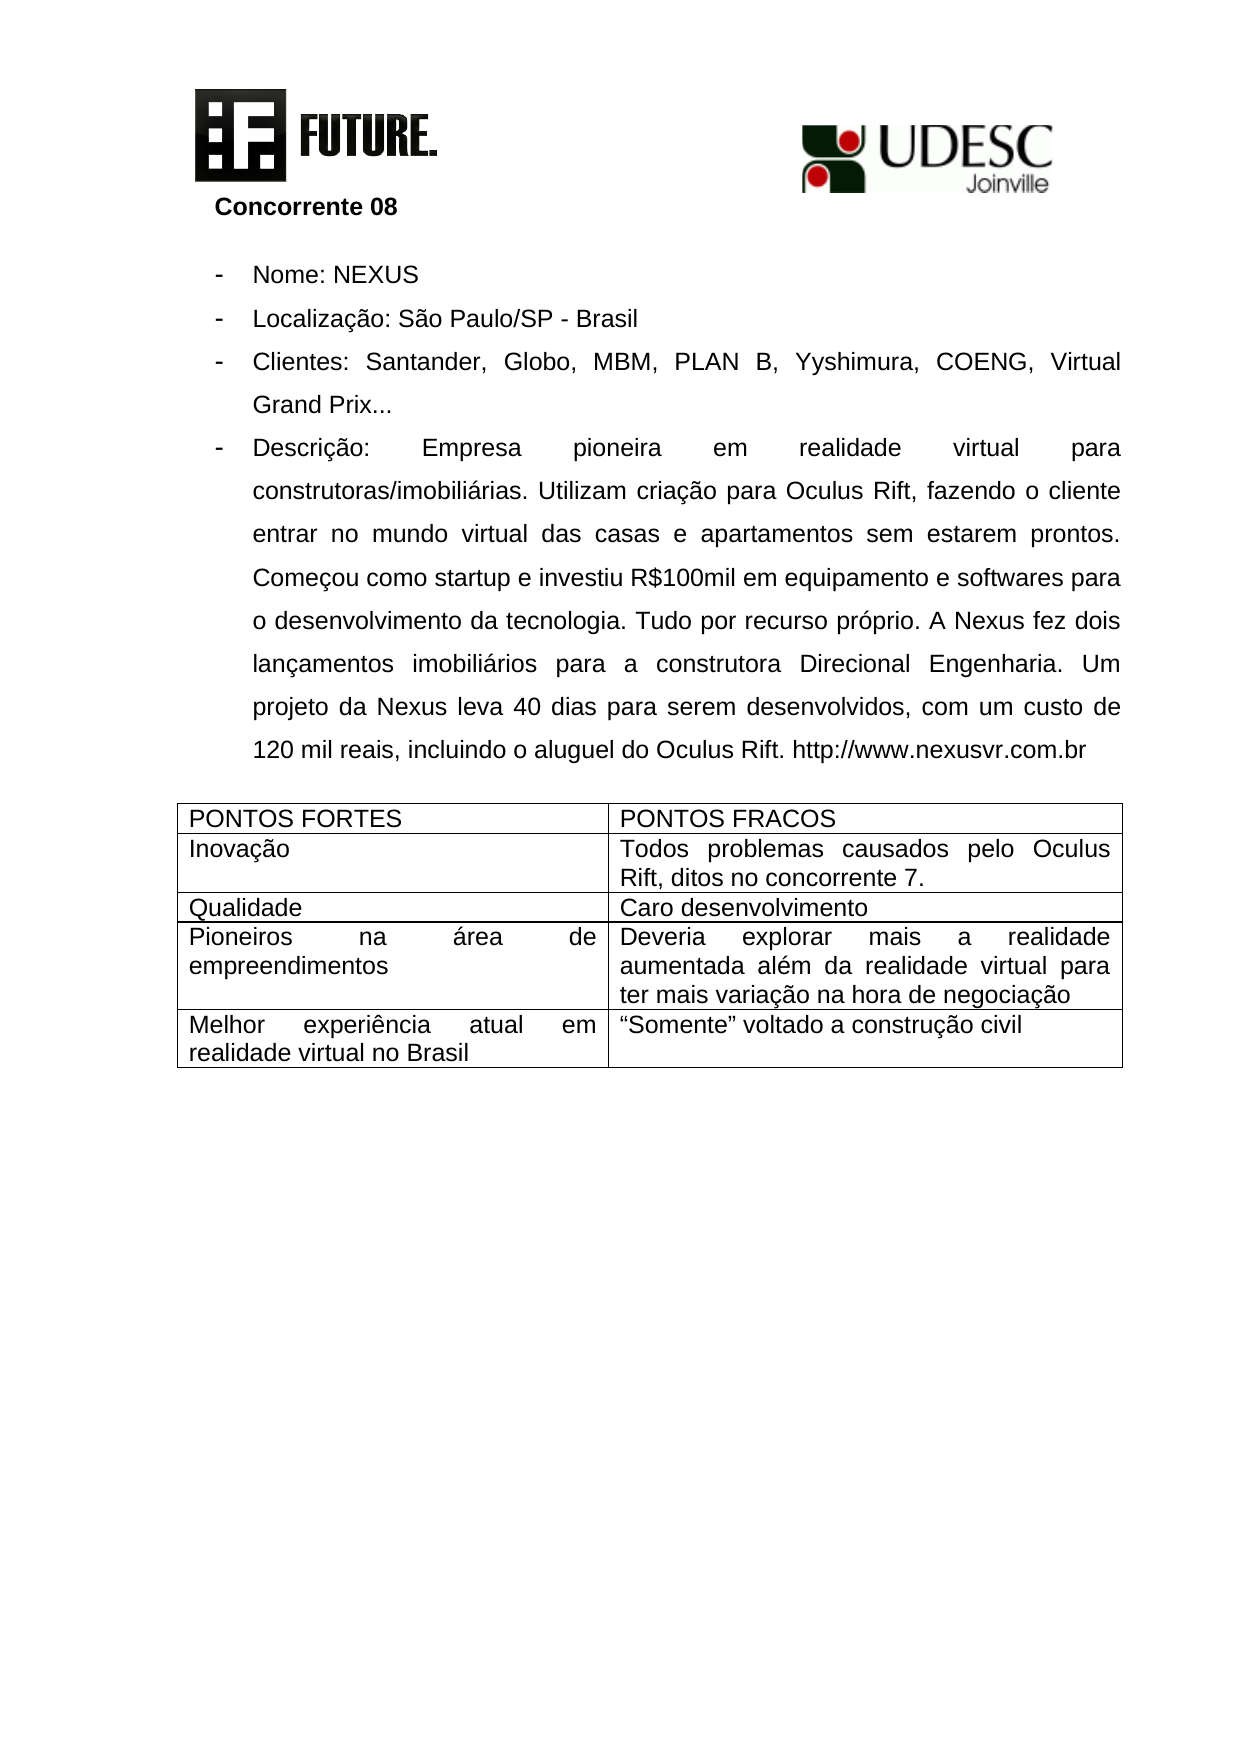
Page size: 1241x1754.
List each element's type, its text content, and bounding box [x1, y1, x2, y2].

list Localização: São Paulo/SP - Brasil [215, 303, 1122, 332]
list Descrição: Empresa pioneira em realidade virtual para construtoras/imobiliárias. Utilizam criação para Oculus Rift, fazendo o cliente entrar no mundo virtual das casas e apartamentos sem estarem prontos. Começou como startup e investiu R$100mil em equipamento e softwares para o desenvolvimento da tecnologia. Tudo por recurso próprio. A Nexus fez dois lançamentos imobiliários para a construtora Direcional Engenharia. Um projeto da Nexus leva 40 dias para serem desenvolvidos, com um custo de 120 mil reais, incluindo o aluguel do Oculus Rift. http://www.nexusvr.com.br [215, 433, 1122, 764]
list Clientes: Santander, Globo, MBM, PLAN B, Yyshimura, COENG, Virtual Grand Prix... [215, 347, 1122, 419]
picture [802, 125, 1053, 193]
picture [177, 73, 456, 193]
table_cell Pioneiros na área de empreendimentos [178, 923, 608, 1009]
table_cell Melhor experiência atual em realidade virtual no Brasil [178, 1010, 608, 1067]
subtitle Concorrente 08 [214, 192, 1122, 221]
table_cell Caro desenvolvimento [609, 893, 1122, 921]
table_cell Qualidade [178, 893, 608, 921]
table_cell Todos problemas causados pelo Oculus Rift, ditos no concorrente 7. [609, 834, 1122, 892]
table_header PONTOS FRACOS [609, 804, 1122, 833]
table_header PONTOS FORTES [178, 804, 608, 833]
table_cell “Somente” voltado a construção civil [609, 1010, 1122, 1067]
table_cell Inovação [178, 834, 608, 892]
table_cell Deveria explorar mais a realidade aumentada além da realidade virtual para ter mais variação na hora de negociação [609, 923, 1122, 1009]
list Nome: NEXUS [215, 260, 1122, 289]
